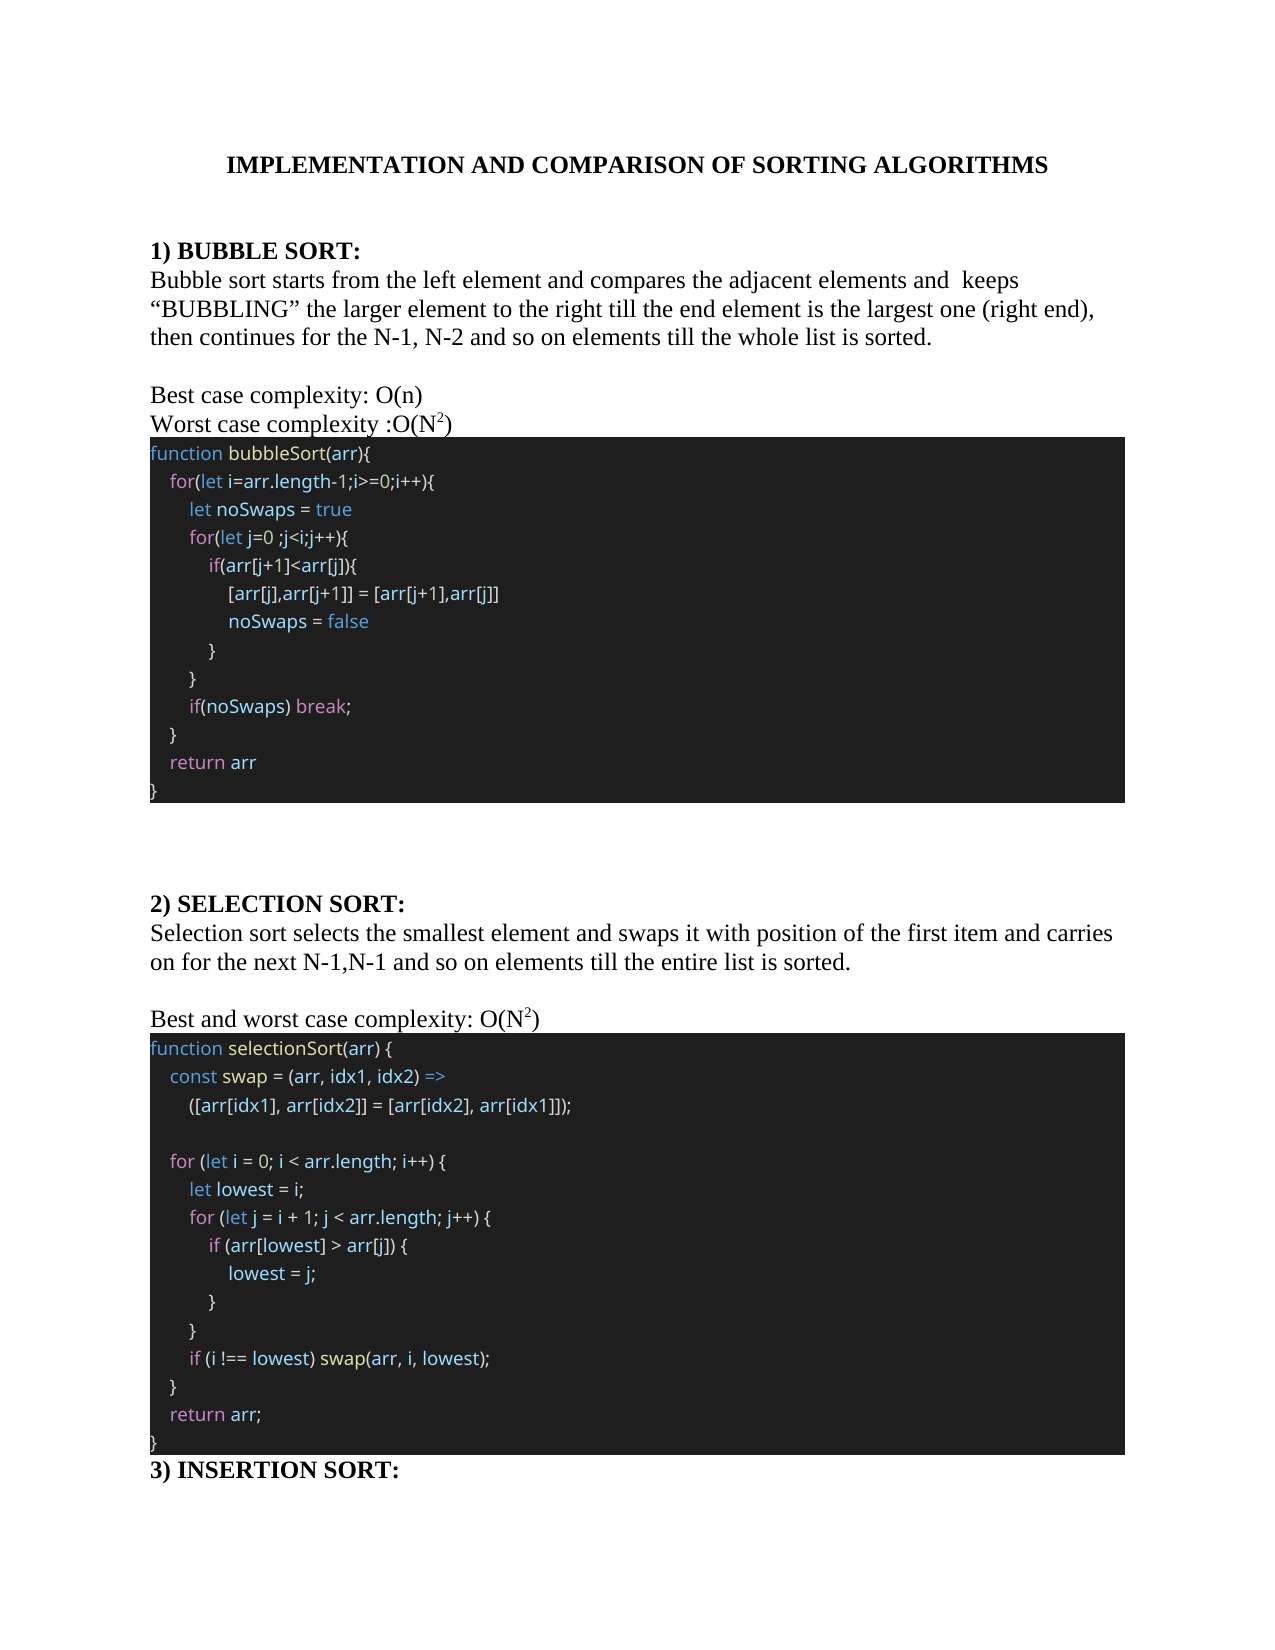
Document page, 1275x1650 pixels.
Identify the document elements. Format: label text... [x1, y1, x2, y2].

text [arr[j],arr[j+1]] = [arr[j+1],arr[j]] [150, 578, 1125, 606]
text Best and worst case complexity: O(N2) [150, 1004, 1125, 1033]
text Bubble sort starts from the left element and compares the adjacent elements and keeps “BUBBLING” the larger element to the right till the end element is the largest one (right end), then continues for the N-1, N-2 and so on elements till the whole list is sorted. [150, 265, 1125, 351]
text } [150, 719, 1125, 747]
text } [150, 1371, 1125, 1399]
text return arr [150, 747, 1125, 775]
text for (let j = i + 1; j < arr.length; j++) { [150, 1202, 1125, 1230]
text } [150, 634, 1125, 662]
text } [150, 775, 1125, 803]
text 2) SELECTION SORT: [150, 889, 1125, 918]
text if (arr[lowest] > arr[j]) { [150, 1230, 1125, 1258]
text if(arr[j+1]<arr[j]){ [150, 550, 1125, 578]
text IMPLEMENTATION AND COMPARISON OF SORTING ALGORITHMS [150, 150, 1125, 179]
text if(noSwaps) break; [150, 691, 1125, 719]
text for (let i = 0; i < arr.length; i++) { [150, 1146, 1125, 1174]
text let noSwaps = true [150, 494, 1125, 522]
text } [150, 1427, 1125, 1455]
text for(let i=arr.length-1;i>=0;i++){ [150, 466, 1125, 494]
text const swap = (arr, idx1, idx2) => [150, 1061, 1125, 1089]
text function bubbleSort(arr){ [150, 437, 1125, 466]
text Selection sort selects the smallest element and swaps it with position of the first item and carries on for the next N-1,N-1 and so on elements till the entire list is sorted. [150, 918, 1125, 976]
text Worst case complexity :O(N2) [150, 409, 1125, 437]
text ([arr[idx1], arr[idx2]] = [arr[idx2], arr[idx1]]); [150, 1089, 1125, 1117]
text 3) INSERTION SORT: [150, 1455, 1125, 1484]
text lowest = j; [150, 1258, 1125, 1286]
text } [150, 1314, 1125, 1342]
text return arr; [150, 1399, 1125, 1427]
text function selectionSort(arr) { [150, 1033, 1125, 1061]
text noSwaps = false [150, 606, 1125, 634]
text } [150, 662, 1125, 691]
text if (i !== lowest) swap(arr, i, lowest); [150, 1342, 1125, 1371]
text Best case complexity: O(n) [150, 380, 1125, 409]
text for(let j=0 ;j<i;j++){ [150, 522, 1125, 550]
text 1) BUBBLE SORT: [150, 236, 1125, 265]
text let lowest = i; [150, 1174, 1125, 1202]
text } [150, 1286, 1125, 1314]
